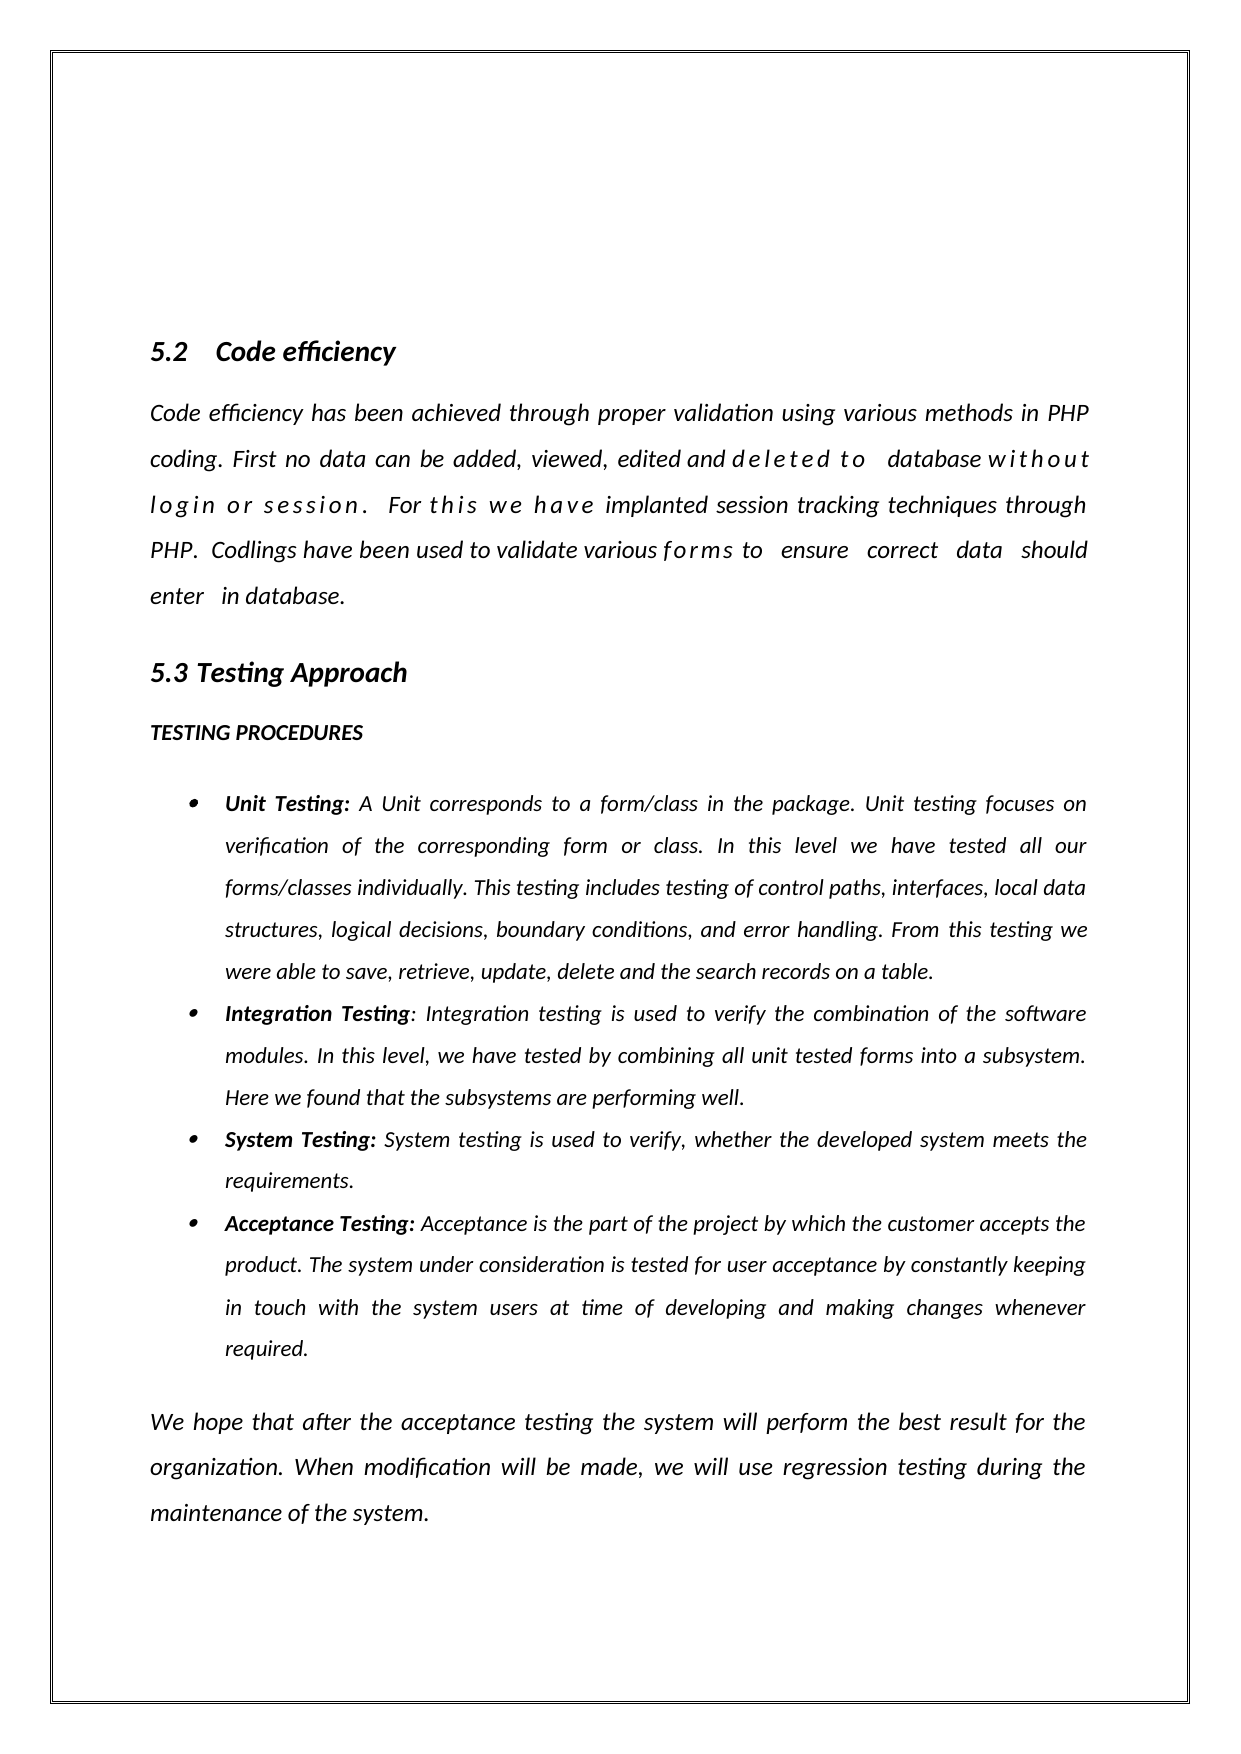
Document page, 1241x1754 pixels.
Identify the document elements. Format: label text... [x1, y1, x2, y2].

text We hope that after the acceptance testing the system will perform the best result for the organization. When modification will be made, we will use regression testing during the maintenance of the system. [150, 1406, 1090, 1528]
text Code efficiency has been achieved through proper validation using various methods in PHP coding. First no data can be added, viewed, edited and deleted to database without login or session. For this we have implanted session tracking techniques through PHP. Codlings have been used to validate various forms to ensure correct data should enter in database. [150, 397, 1090, 611]
text TESTING PROCEDURES [150, 718, 1090, 746]
list Acceptance Testing: Acceptance is the part of the project by which the customer accepts the product. The system under consideration is tested for user acceptance by constantly keeping in touch with the system users at time of developing and making changes whenever required. [187, 1209, 1090, 1363]
text 5.3 Testing Approach [150, 654, 1090, 690]
list Integration Testing: Integration testing is used to verify the combination of the software modules. In this level, we have tested by combining all unit tested forms into a subsystem. Here we found that the subsystems are performing well. [187, 999, 1090, 1111]
list Unit Testing: A Unit corresponds to a form/class in the package. Unit testing focuses on verification of the corresponding form or class. In this level we have tested all our forms/classes individually. This testing includes testing of control paths, interfaces, local data structures, logical decisions, boundary conditions, and error handling. From this testing we were able to save, retrieve, update, delete and the search records on a table. [187, 789, 1090, 985]
list System Testing: System testing is used to verify, whether the developed system meets the requirements. [187, 1125, 1090, 1195]
text 5.2 Code efficiency [150, 333, 1090, 369]
